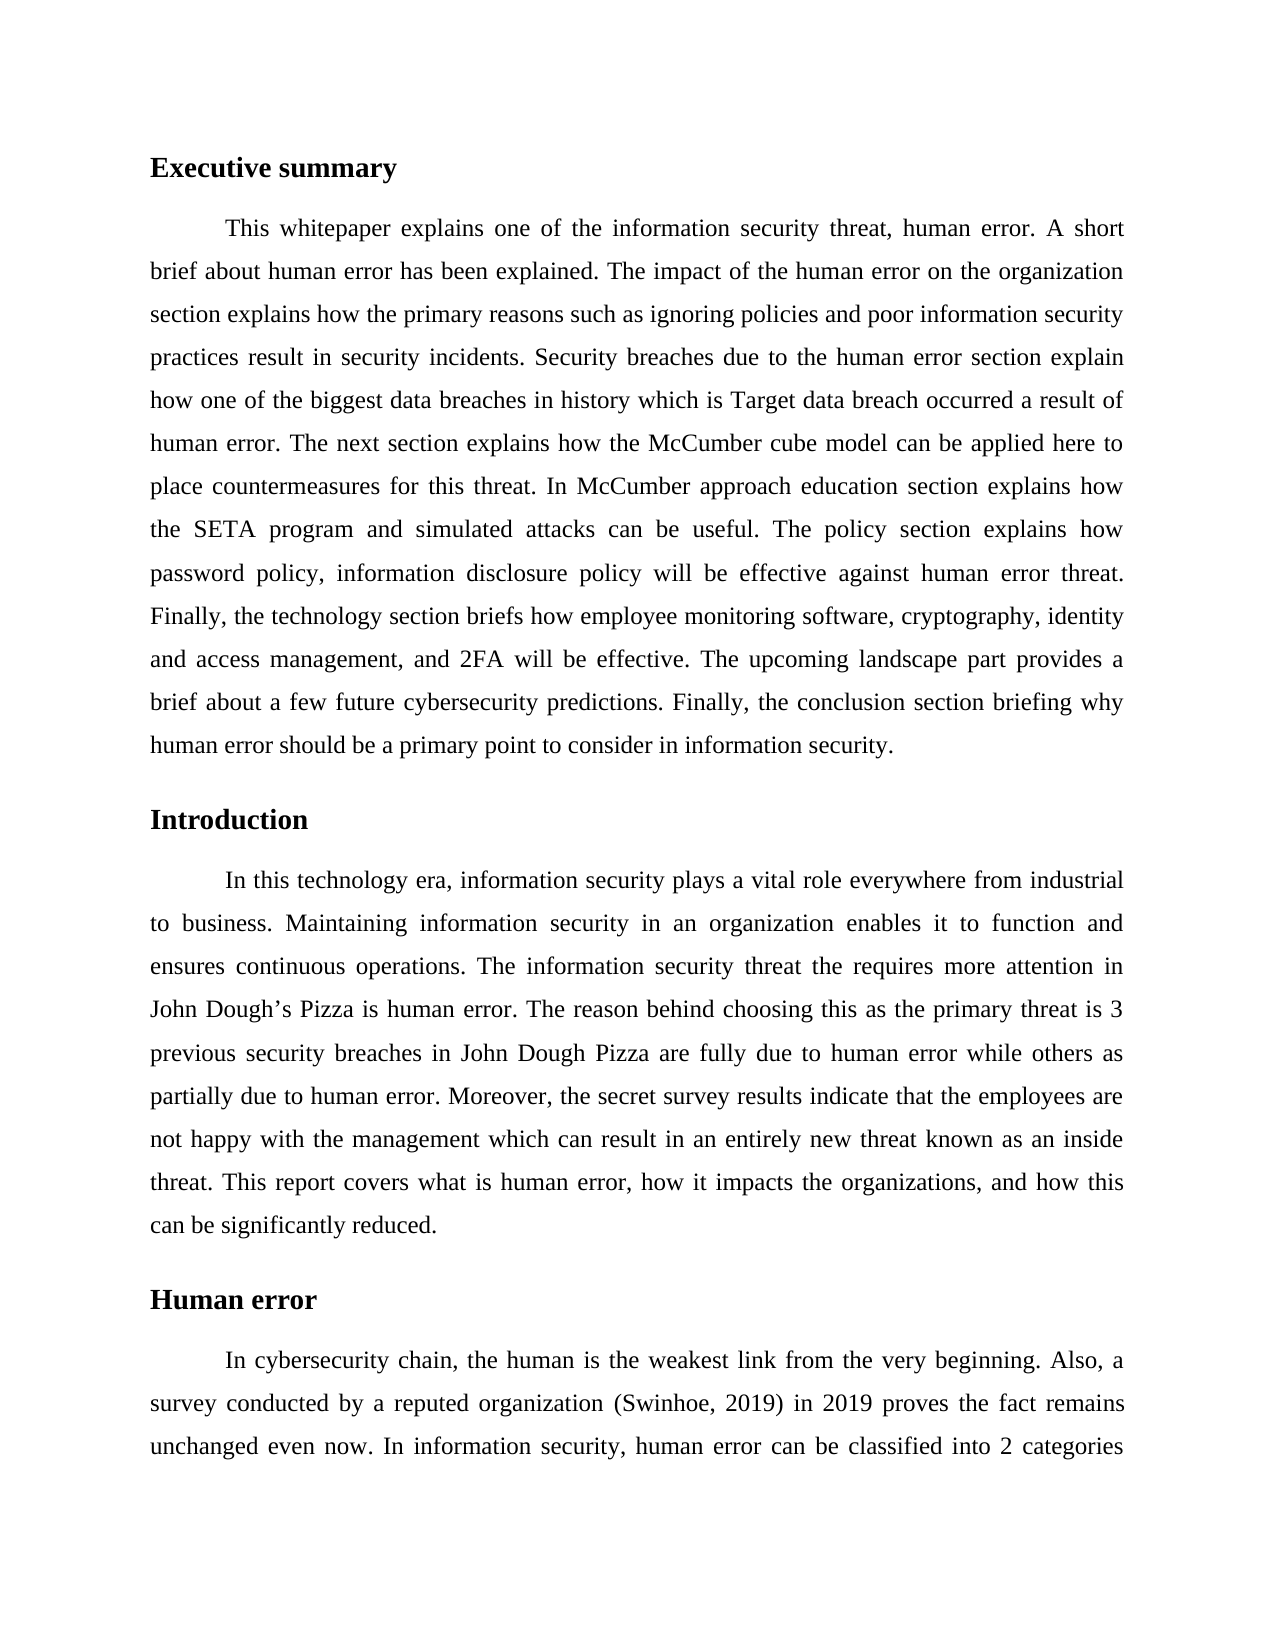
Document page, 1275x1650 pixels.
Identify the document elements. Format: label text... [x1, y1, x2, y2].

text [150, 1345, 1125, 1460]
subtitle Human error [150, 1282, 1125, 1316]
subtitle Introduction [150, 802, 1125, 836]
subtitle Executive summary [150, 150, 1125, 183]
text This whitepaper explains one of the information security threat, human error. A short brief about human error has been explained. The impact of the human error on the organization section explains how the primary reasons such as ignoring policies and poor information security practices result in security incidents. Security breaches due to the human error section explain how one of the biggest data breaches in history which is Target data breach occurred a result of human error. The next section explains how the McCumber cube model can be applied here to place countermeasures for this threat. In McCumber approach education section explains how the SETA program and simulated attacks can be useful. The policy section explains how password policy, information disclosure policy will be effective against human error threat. Finally, the technology section briefs how employee monitoring software, cryptography, identity and access management, and 2FA will be effective. The upcoming landscape part provides a brief about a few future cybersecurity predictions. Finally, the conclusion section briefing why human error should be a primary point to consider in information security. [150, 213, 1125, 759]
text In this technology era, information security plays a vital role everywhere from industrial to business. Maintaining information security in an organization enables it to function and ensures continuous operations. The information security threat the requires more attention in John Dough’s Pizza is human error. The reason behind choosing this as the primary threat is 3 previous security breaches in John Dough Pizza are fully due to human error while others as partially due to human error. Moreover, the secret survey results indicate that the employees are not happy with the management which can result in an entirely new threat known as an inside threat. This report covers what is human error, how it impacts the organizations, and how this can be significantly reduced. [150, 865, 1125, 1239]
